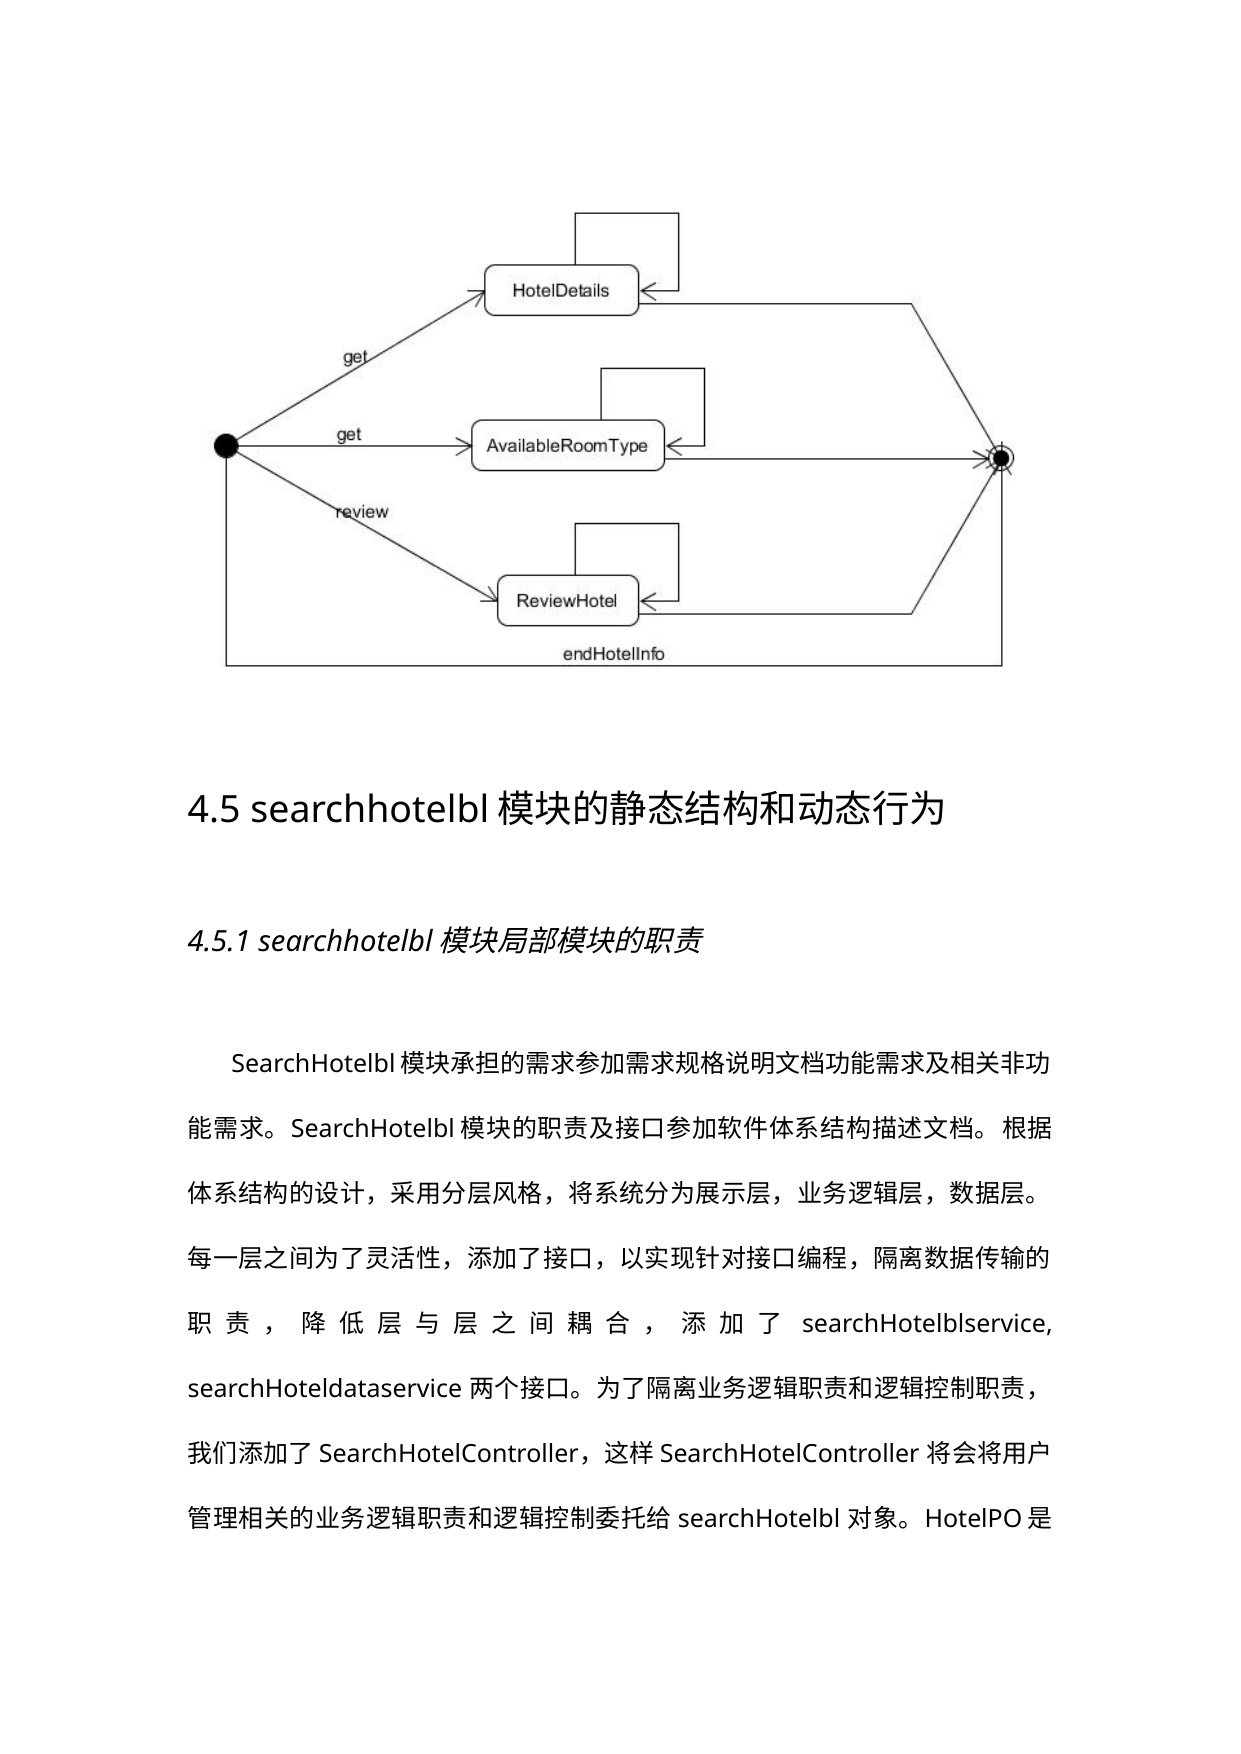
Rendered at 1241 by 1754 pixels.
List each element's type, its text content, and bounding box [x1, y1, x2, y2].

picture [187, 161, 1053, 717]
subtitle 4.5.1 searchhotelbl模块局部模块的职责 [187, 906, 1053, 971]
subtitle 4.5 searchhotelbl模块的静态结构和动态行为 [187, 774, 1053, 839]
